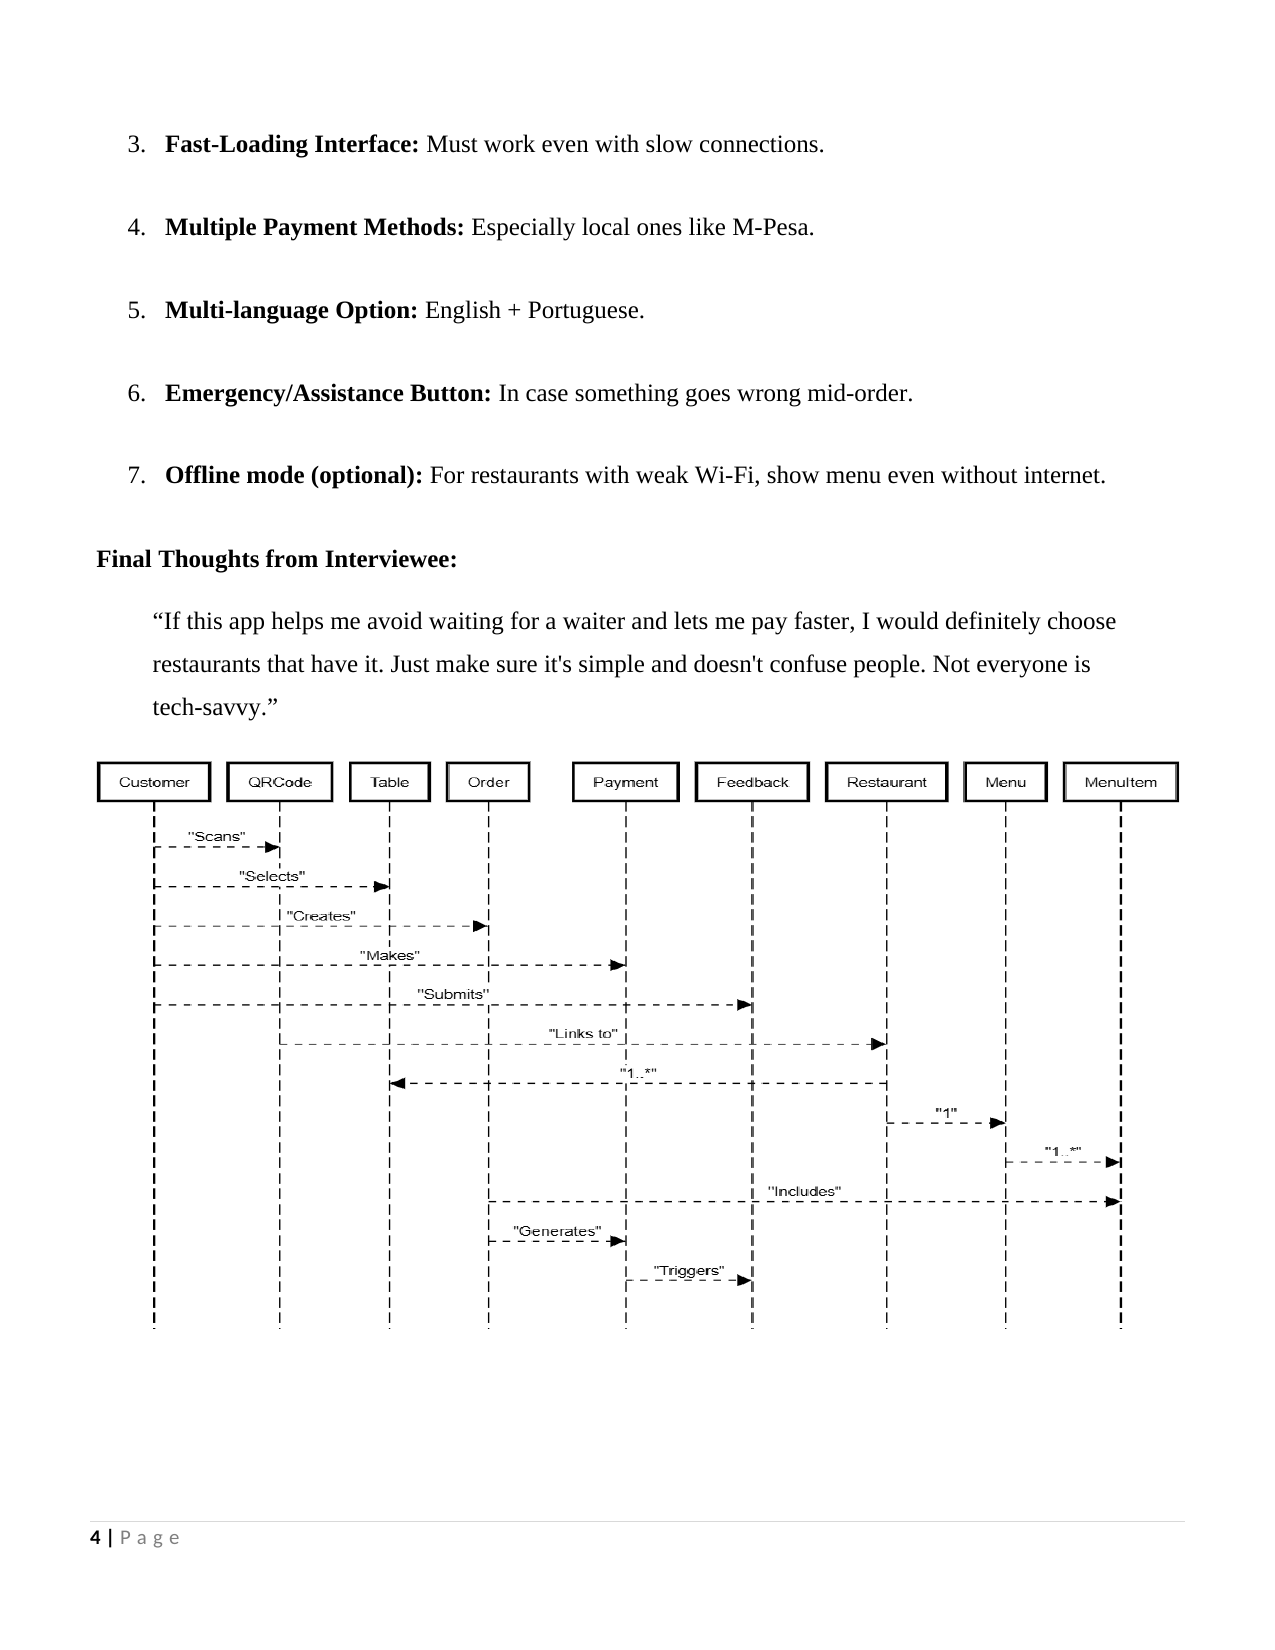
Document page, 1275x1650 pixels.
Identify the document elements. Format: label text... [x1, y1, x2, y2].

list Fast-Loading Interface: Must work even with slow connections. [127, 129, 1185, 212]
list Multi-language Option: English + Portuguese. [127, 295, 1185, 378]
list Offline mode (optional): For restaurants with weak Wi-Fi, show menu even without internet. [127, 461, 1185, 515]
text “If this app helps me avoid waiting for a waiter and lets me pay faster, I would definitely choose restaurants that have it. Just make sure it's simple and doesn't confuse people. Not everyone is tech-savvy.” [152, 606, 1122, 721]
picture [90, 753, 1186, 1329]
list Emergency/Assistance Button: In case something goes wrong mid-order. [127, 378, 1185, 461]
list Multiple Payment Methods: Especially local ones like M-Pesa. [127, 212, 1185, 295]
text Final Thoughts from Interviewee: [90, 544, 1185, 573]
